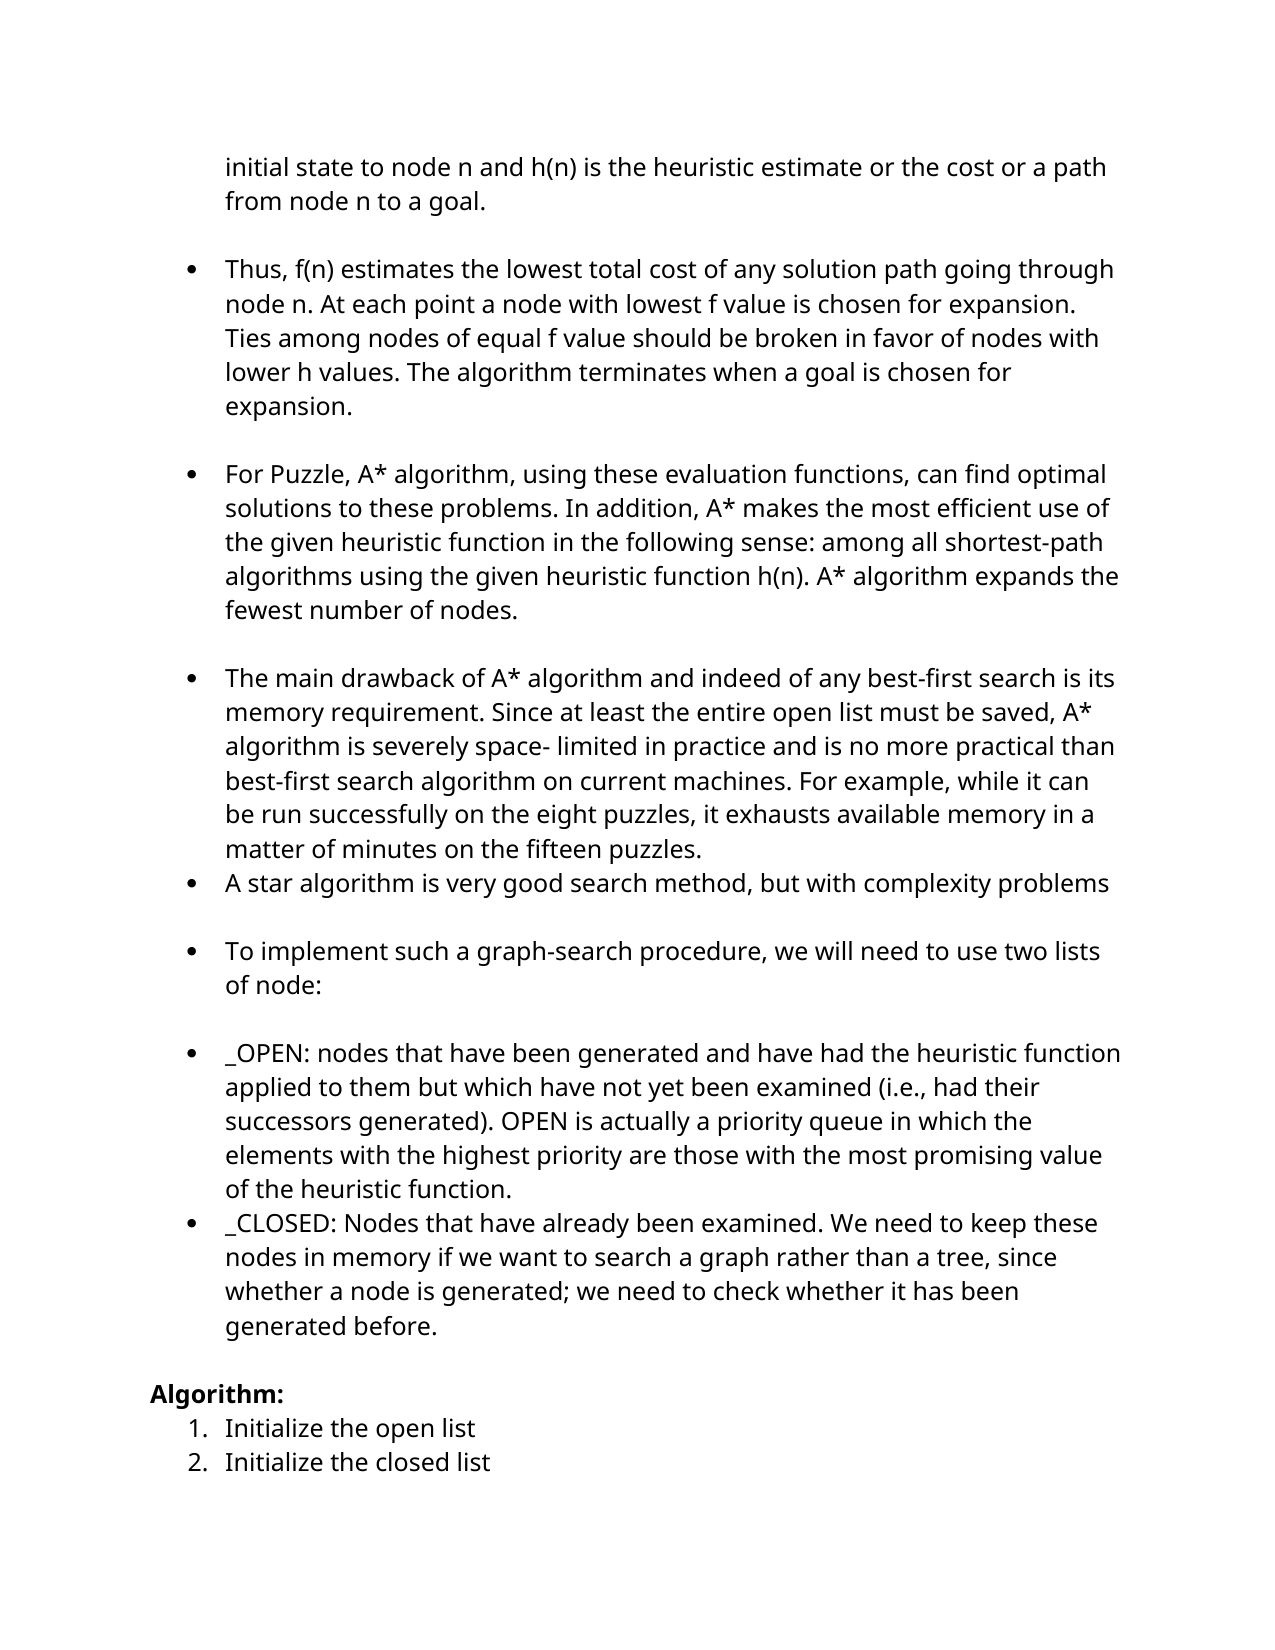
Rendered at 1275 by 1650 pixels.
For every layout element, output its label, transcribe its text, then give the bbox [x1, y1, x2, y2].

list A star algorithm is very good search method, but with complexity problems [187, 865, 1125, 899]
list Initialize the closed list [187, 1444, 1125, 1478]
list To implement such a graph-search procedure, we will need to use two lists of node: [187, 933, 1125, 1002]
list For Puzzle, A* algorithm, using these evaluation functions, can find optimal solutions to these problems. In addition, A* makes the most efficient use of the given heuristic function in the following sense: among all shortest-path algorithms using the given heuristic function h(n). A* algorithm expands the fewest number of nodes. [187, 457, 1125, 627]
list _CLOSED: Nodes that have already been examined. We need to keep these nodes in memory if we want to search a graph rather than a tree, since whether a node is generated; we need to check whether it has been generated before. [187, 1206, 1125, 1342]
list The main drawback of A* algorithm and indeed of any best-first search is its memory requirement. Since at least the entire open list must be saved, A* algorithm is severely space- limited in practice and is no more practical than best-first search algorithm on current machines. For example, while it can be run successfully on the eight puzzles, it exhausts available memory in a matter of minutes on the fifteen puzzles. [187, 661, 1125, 865]
text Algorithm: [150, 1376, 1125, 1410]
list Thus, f(n) estimates the lowest total cost of any solution path going through node n. At each point a node with lowest f value is chosen for expansion. Ties among nodes of equal f value should be broken in favor of nodes with lower h values. The algorithm terminates when a goal is chosen for expansion. [187, 252, 1125, 422]
list _OPEN: nodes that have been generated and have had the heuristic function applied to them but which have not yet been examined (i.e., had their successors generated). OPEN is actually a priority queue in which the elements with the highest priority are those with the most promising value of the heuristic function. [187, 1036, 1125, 1206]
list Initialize the open list [187, 1410, 1125, 1444]
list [187, 150, 1125, 218]
